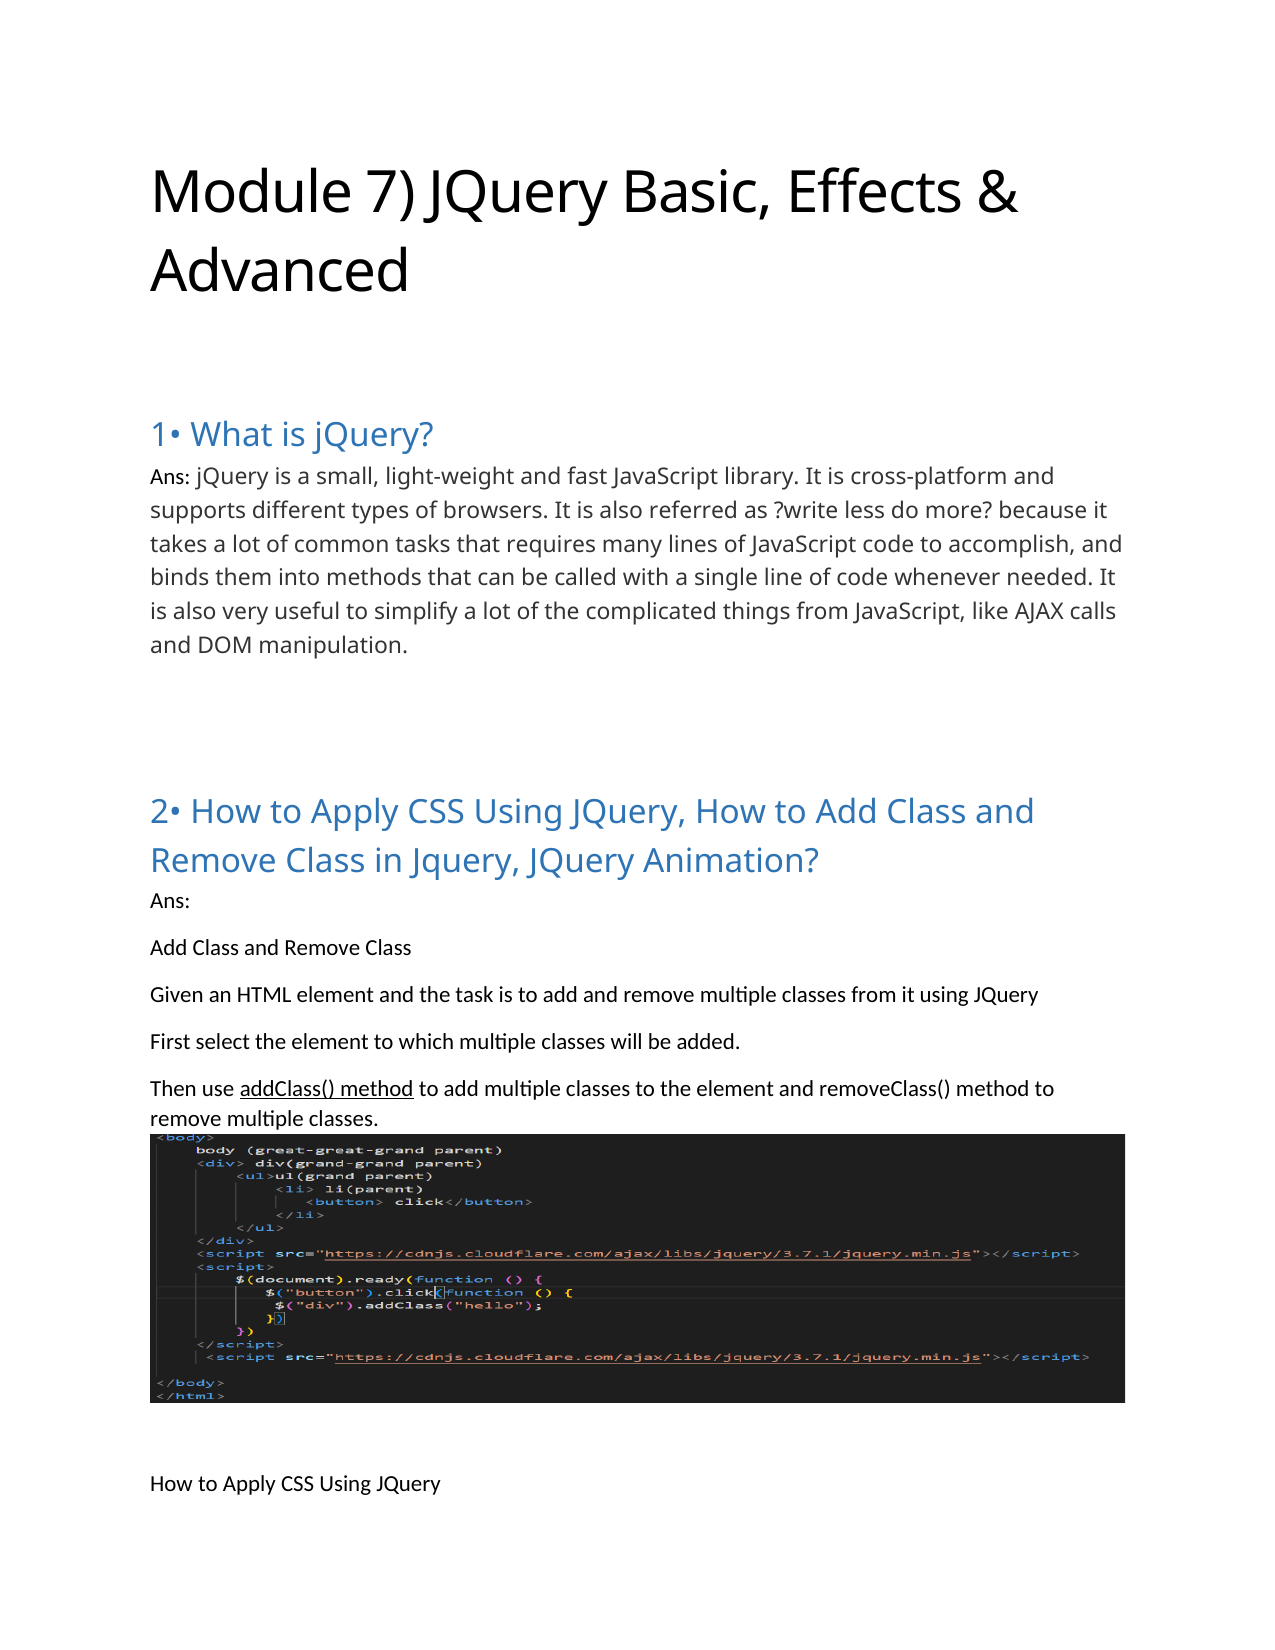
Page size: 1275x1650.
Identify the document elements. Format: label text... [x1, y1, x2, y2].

text Then use addClass() method to add multiple classes to the element and removeClass() method to remove multiple classes. [150, 1074, 1125, 1134]
text Add Class and Remove Class [150, 933, 1125, 961]
subtitle 2• How to Apply CSS Using JQuery, How to Add Class and Remove Class in Jquery, JQuery Animation? [150, 788, 1125, 883]
text Ans: jQuery is a small, light-weight and fast JavaScript library. It is cross-platform and supports different types of browsers. It is also referred as ?write less do more? because it takes a lot of common tasks that requires many lines of JavaScript code to accomplish, and binds them into methods that can be called with a single line of code whenever needed. It is also very useful to simplify a lot of the complicated things from JavaScript, like AJAX calls and DOM manipulation. [150, 460, 1125, 660]
text Given an HTML element and the task is to add and remove multiple classes from it using JQuery [150, 980, 1125, 1008]
subtitle 1• What is jQuery? [150, 411, 1125, 456]
title Module 7) JQuery Basic, Effects & Advanced [150, 150, 1125, 309]
text First select the element to which multiple classes will be added. [150, 1027, 1125, 1055]
text How to Apply CSS Using JQuery [150, 1469, 1125, 1497]
text Ans: [150, 886, 1125, 914]
